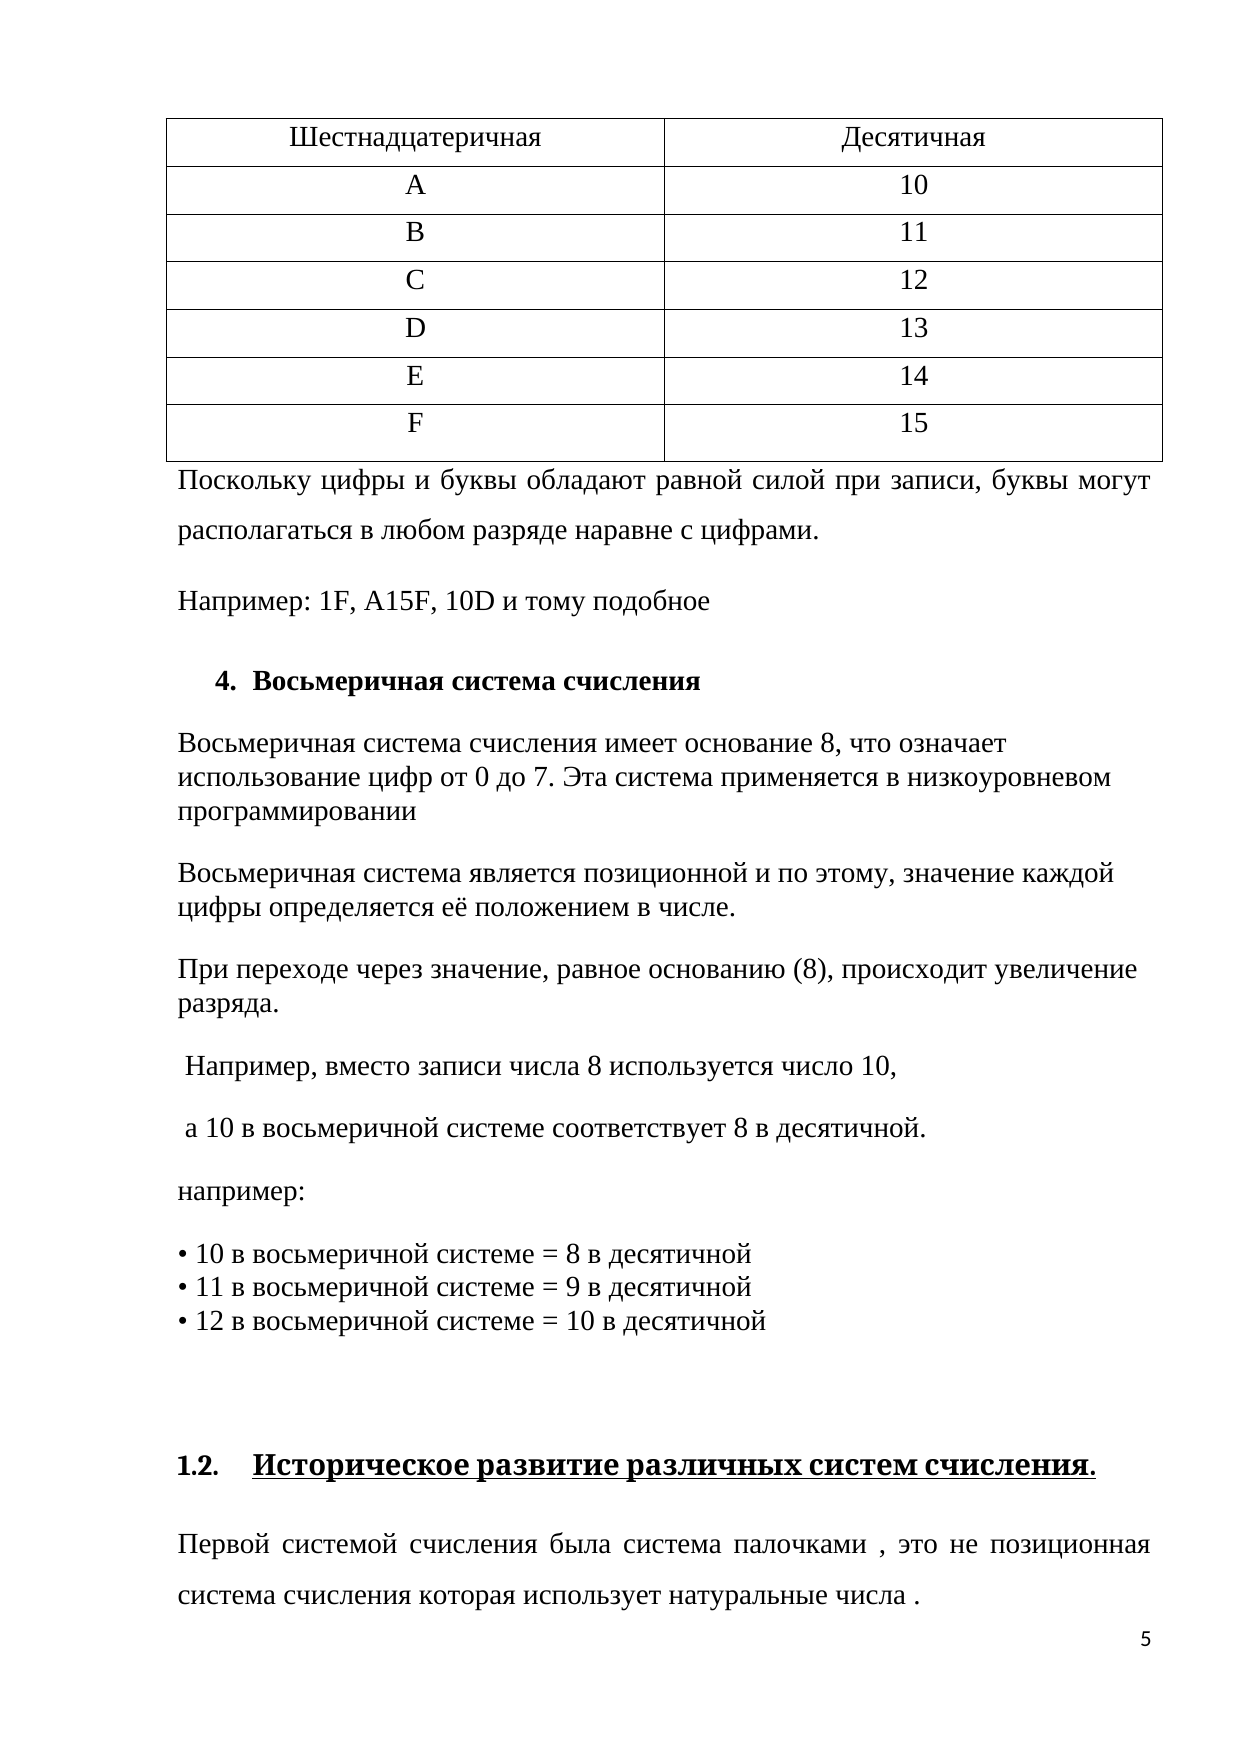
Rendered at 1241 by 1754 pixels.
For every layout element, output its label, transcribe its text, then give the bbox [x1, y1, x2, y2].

table_cell A [167, 167, 664, 213]
text Первой системой счисления была система палочками , это не позиционная система счисления которая использует натуральные числа . [177, 1526, 1152, 1610]
table_cell 13 [665, 310, 1162, 357]
table_cell 11 [665, 215, 1162, 261]
text Восьмеричная система является позиционной и по этому, значение каждой цифры определяется её положением в числе. [177, 855, 1152, 922]
table_cell 14 [665, 358, 1162, 404]
text например: [177, 1173, 1152, 1207]
text а 10 в восьмеричной системе соответствует 8 в десятичной. [177, 1111, 1152, 1144]
text • 10 в восьмеричной системе = 8 в десятичной • 11 в восьмеричной системе = 9 в десятичной • 12 в восьмеричной системе = 10 в десятичной [177, 1236, 1152, 1337]
table_cell B [167, 215, 664, 261]
text Поскольку цифры и буквы обладают равной силой при записи, буквы могут располагаться в любом разряде наравне с цифрами. [177, 462, 1152, 546]
subtitle Историческое развитие различных систем счисления. [177, 1449, 1152, 1521]
table_cell D [167, 310, 664, 357]
text Например: 1F, A15F, 10D и тому подобное [177, 583, 1152, 617]
text Например, вместо записи числа 8 используется число 10, [177, 1048, 1152, 1081]
list Восьмеричная система счисления [215, 663, 1152, 696]
table_header Десятичная [665, 119, 1162, 166]
table_cell E [167, 358, 664, 404]
table_cell F [167, 405, 664, 461]
table_cell 12 [665, 262, 1162, 309]
table_cell 10 [665, 167, 1162, 213]
text Восьмеричная система счисления имеет основание 8, что означает использование цифр от 0 до 7. Эта система применяется в низкоуровневом программировании [177, 726, 1152, 826]
table_header Шестнадцатеричная [167, 119, 664, 166]
text При переходе через значение, равное основанию (8), происходит увеличение разряда. [177, 952, 1152, 1019]
table_cell C [167, 262, 664, 309]
table_cell 15 [665, 405, 1162, 461]
